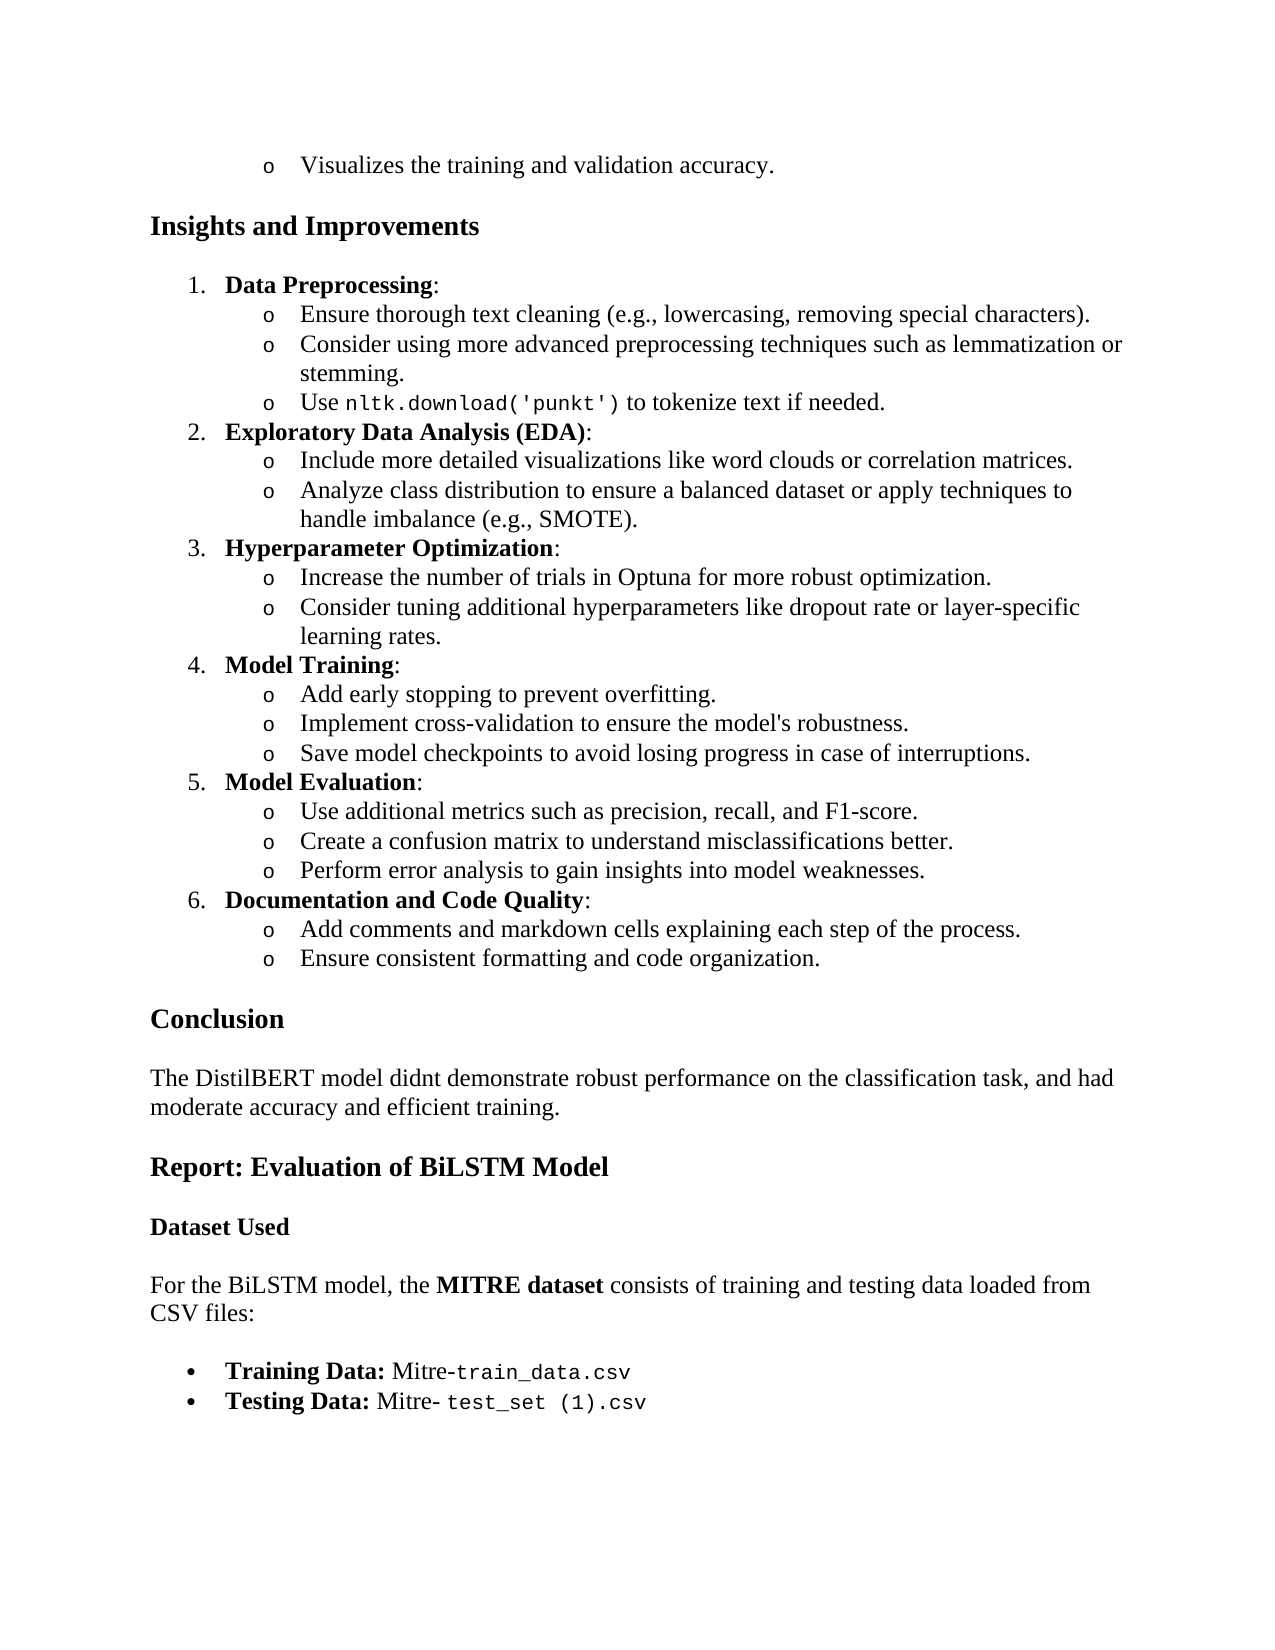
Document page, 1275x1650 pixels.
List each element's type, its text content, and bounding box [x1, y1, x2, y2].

list Create a confusion matrix to understand misclassifications better. [262, 826, 1125, 855]
text The DistilBERT model didnt demonstrate robust performance on the classification task, and had moderate accuracy and efficient training. [150, 1063, 1125, 1121]
list Data Preprocessing: [187, 270, 1125, 299]
list Ensure thorough text cleaning (e.g., lowercasing, removing special characters). [262, 299, 1125, 329]
list Model Training: [187, 650, 1125, 679]
list Increase the number of trials in Optuna for more robust optimization. [262, 562, 1125, 592]
text Insights and Improvements [150, 209, 1125, 241]
list Analyze class distribution to ensure a balanced dataset or apply techniques to handle imbalance (e.g., SMOTE). [262, 475, 1125, 533]
list Ensure consistent formatting and code organization. [262, 943, 1125, 973]
list Hyperparameter Optimization: [187, 533, 1125, 562]
list Add comments and markdown cells explaining each step of the process. [262, 914, 1125, 943]
list Model Evaluation: [187, 767, 1125, 796]
list Training Data: Mitre-train_data.csv [187, 1356, 1125, 1386]
list Save model checkpoints to avoid losing progress in case of interruptions. [262, 738, 1125, 767]
list Implement cross-validation to ensure the model's robustness. [262, 708, 1125, 738]
list Testing Data: Mitre- test_set (1).csv [187, 1386, 1125, 1416]
list Use nltk.download('punkt') to tokenize text if needed. [262, 387, 1125, 417]
text For the BiLSTM model, the MITRE dataset consists of training and testing data loaded from CSV files: [150, 1270, 1125, 1327]
text Dataset Used [150, 1212, 1125, 1241]
list Visualizes the training and validation accuracy. [262, 150, 1125, 179]
list Add early stopping to prevent overfitting. [262, 679, 1125, 708]
list Perform error analysis to gain insights into model weaknesses. [262, 855, 1125, 885]
list Consider tuning additional hyperparameters like dropout rate or layer-specific learning rates. [262, 592, 1125, 650]
text Report: Evaluation of BiLSTM Model [150, 1150, 1125, 1183]
list Documentation and Code Quality: [187, 885, 1125, 914]
text Conclusion [150, 1002, 1125, 1034]
list Exploratory Data Analysis (EDA): [187, 417, 1125, 445]
list Include more detailed visualizations like word clouds or correlation matrices. [262, 445, 1125, 475]
list Consider using more advanced preprocessing techniques such as lemmatization or stemming. [262, 329, 1125, 387]
list Use additional metrics such as precision, recall, and F1-score. [262, 796, 1125, 826]
